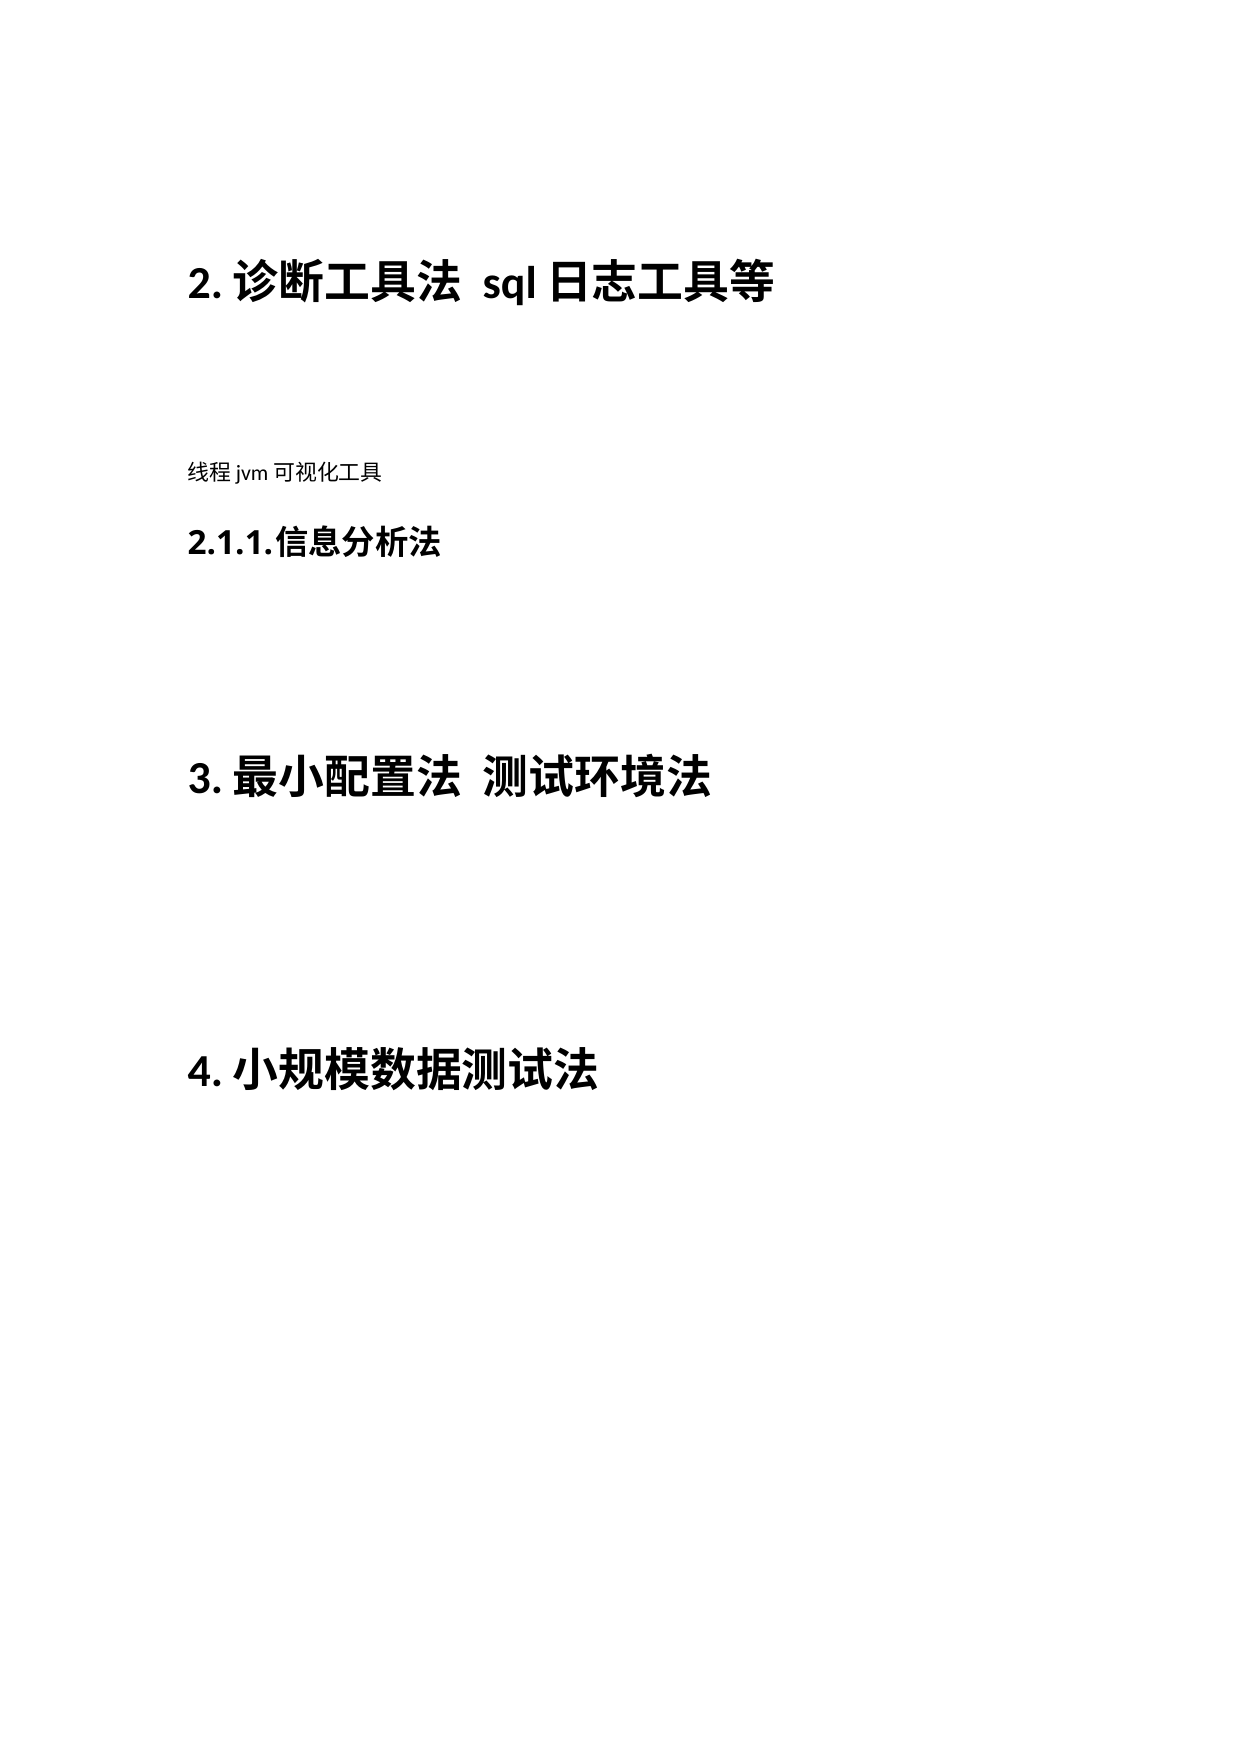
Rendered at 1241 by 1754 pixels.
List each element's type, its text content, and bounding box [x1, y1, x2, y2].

subtitle 信息分析法 [187, 508, 1053, 573]
subtitle 诊断工具法 sql日志工具等 [187, 230, 1053, 327]
subtitle 最小配置法 测试环境法 [187, 725, 1053, 822]
text 线程jvm 可视化工具 [187, 454, 1053, 487]
subtitle 小规模数据测试法 [187, 1017, 1053, 1115]
